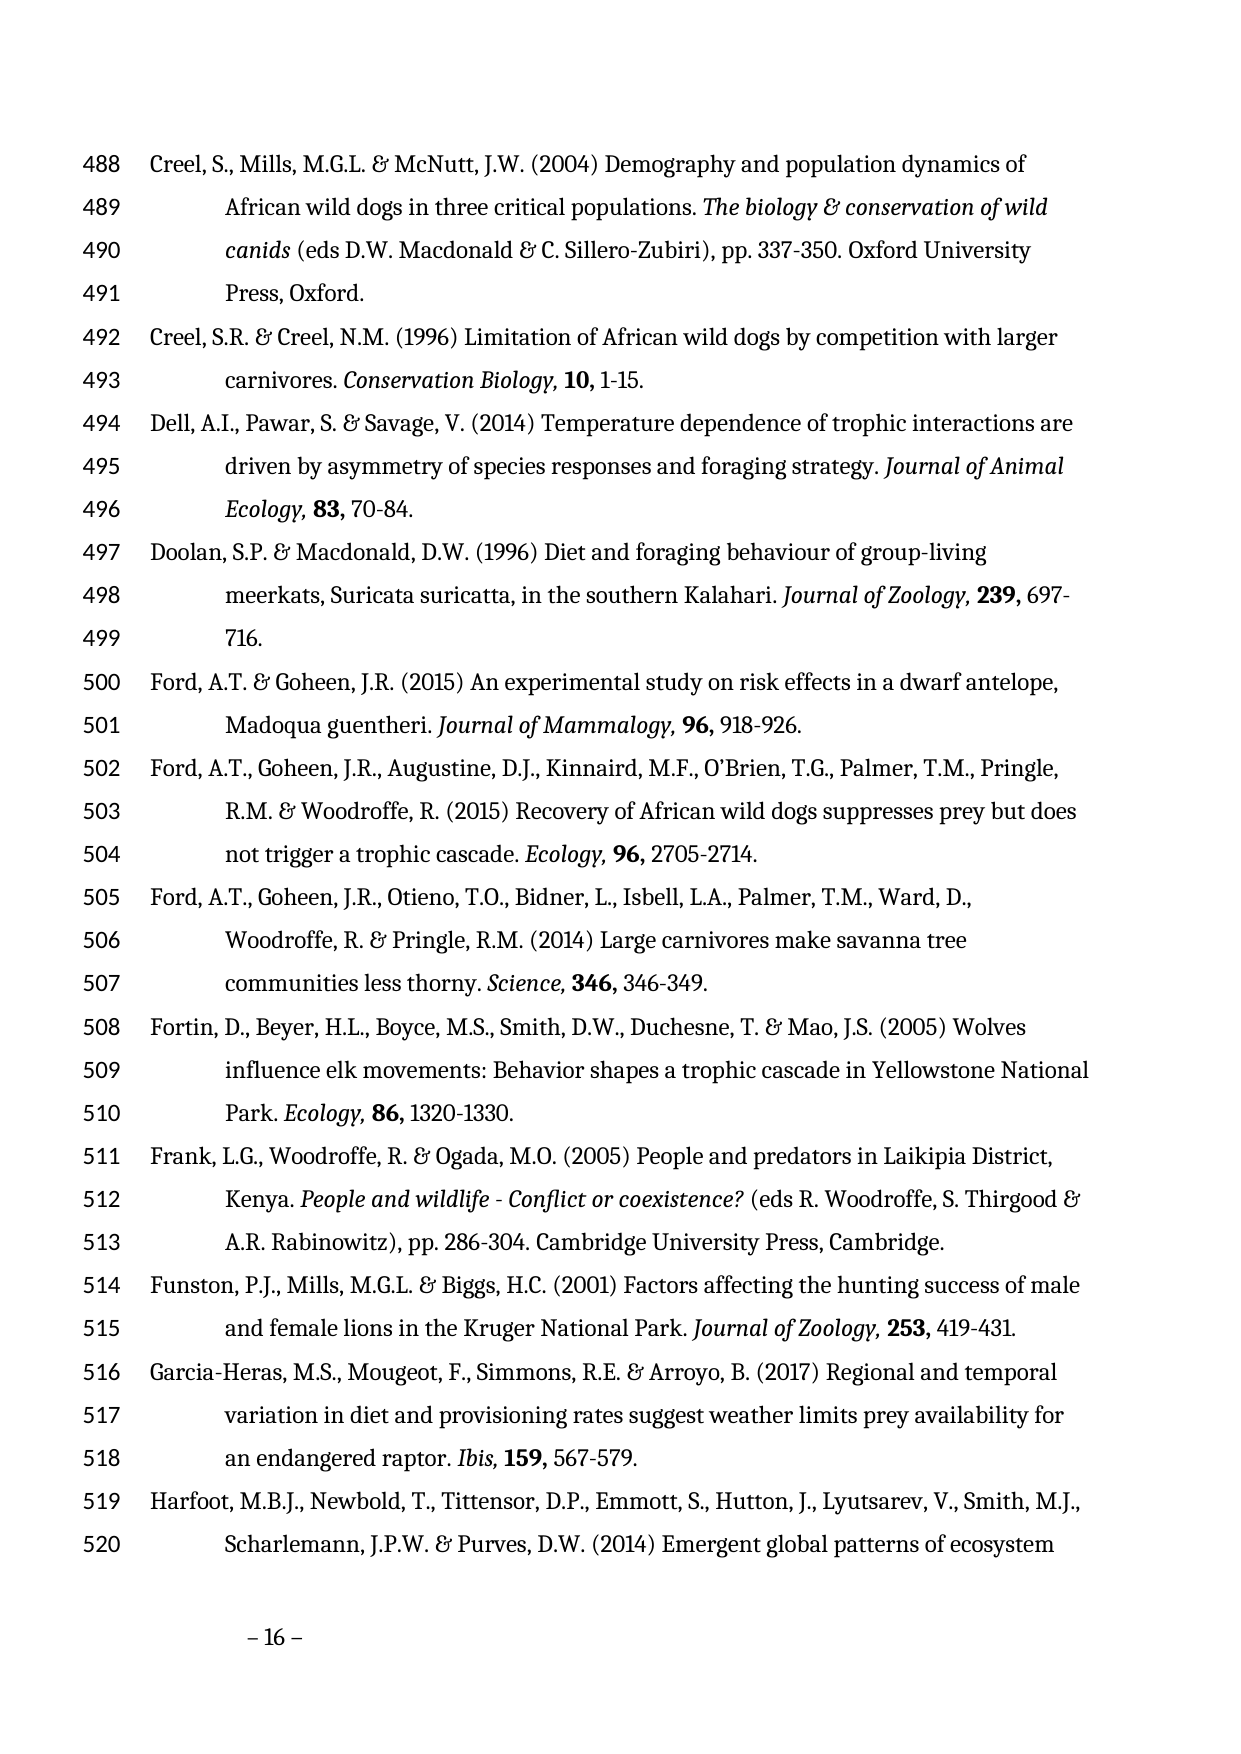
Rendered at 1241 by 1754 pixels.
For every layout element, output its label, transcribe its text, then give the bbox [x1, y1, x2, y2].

text Ford, A.T., Goheen, J.R., Otieno, T.O., Bidner, L., Isbell, L.A., Palmer, T.M., Ward, D., Woodroffe, R. & Pringle, R.M. (2014) Large carnivores make savanna tree communities less thorny. Science, 346, 346-349. [150, 883, 1090, 998]
text Frank, L.G., Woodroffe, R. & Ogada, M.O. (2005) People and predators in Laikipia District, Kenya. People and wildlife - Conflict or coexistence? (eds R. Woodroffe, S. Thirgood & A.R. Rabinowitz), pp. 286-304. Cambridge University Press, Cambridge. [150, 1142, 1090, 1257]
text Ford, A.T., Goheen, J.R., Augustine, D.J., Kinnaird, M.F., O’Brien, T.G., Palmer, T.M., Pringle, R.M. & Woodroffe, R. (2015) Recovery of African wild dogs suppresses prey but does not trigger a trophic cascade. Ecology, 96, 2705-2714. [150, 754, 1090, 869]
text Ford, A.T. & Goheen, J.R. (2015) An experimental study on risk effects in a dwarf antelope, Madoqua guentheri. Journal of Mammalogy, 96, 918-926. [150, 667, 1090, 739]
text Fortin, D., Beyer, H.L., Boyce, M.S., Smith, D.W., Duchesne, T. & Mao, J.S. (2005) Wolves influence elk movements: Behavior shapes a trophic cascade in Yellowstone National Park. Ecology, 86, 1320-1330. [150, 1012, 1090, 1127]
text Creel, S.R. & Creel, N.M. (1996) Limitation of African wild dogs by competition with larger carnivores. Conservation Biology, 10, 1-15. [150, 322, 1090, 394]
text Creel, S., Mills, M.G.L. & McNutt, J.W. (2004) Demography and population dynamics of African wild dogs in three critical populations. The biology & conservation of wild canids (eds D.W. Macdonald & C. Sillero-Zubiri), pp. 337-350. Oxford University Press, Oxford. [150, 150, 1090, 308]
text Garcia-Heras, M.S., Mougeot, F., Simmons, R.E. & Arroyo, B. (2017) Regional and temporal variation in diet and provisioning rates suggest weather limits prey availability for an endangered raptor. Ibis, 159, 567-579. [150, 1357, 1090, 1472]
text Funston, P.J., Mills, M.G.L. & Biggs, H.C. (2001) Factors affecting the hunting success of male and female lions in the Kruger National Park. Journal of Zoology, 253, 419-431. [150, 1271, 1090, 1343]
text Doolan, S.P. & Macdonald, D.W. (1996) Diet and foraging behaviour of group-living meerkats, Suricata suricatta, in the southern Kalahari. Journal of Zoology, 239, 697-716. [150, 538, 1090, 653]
